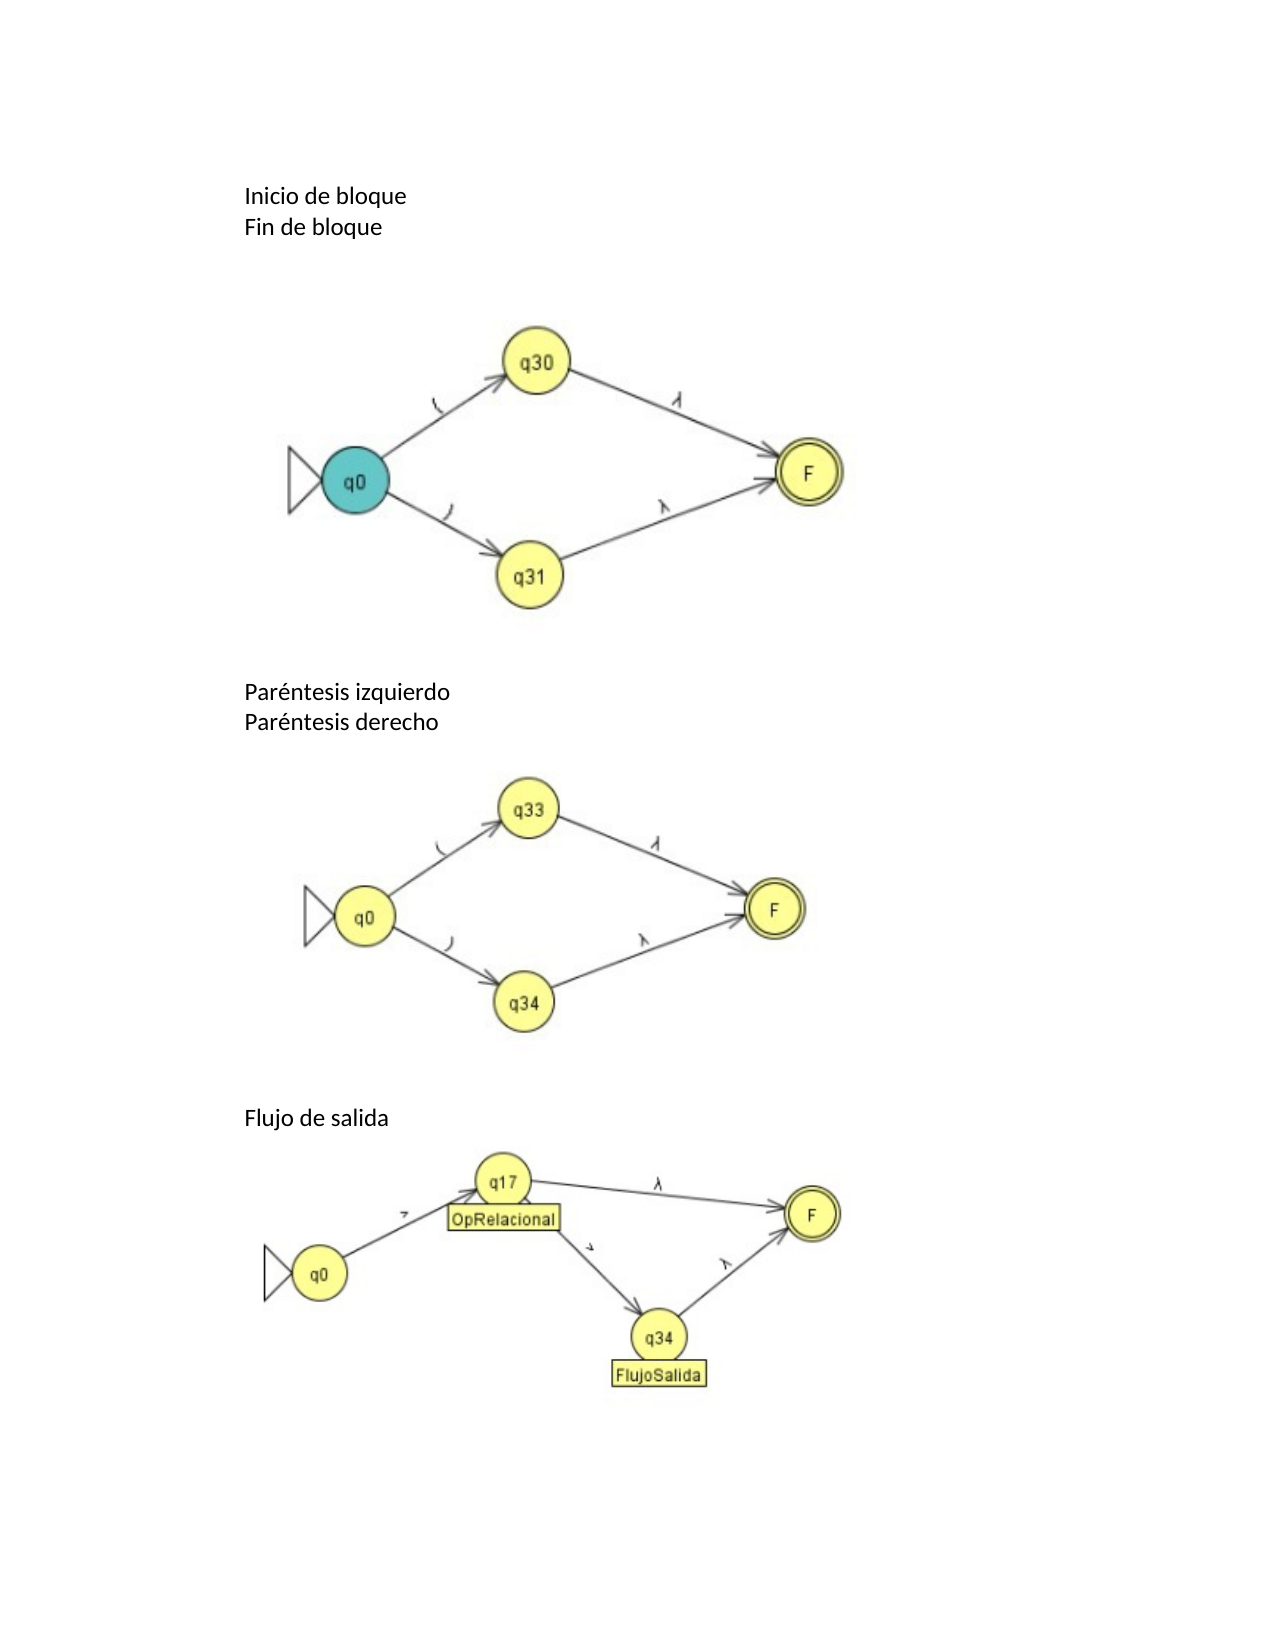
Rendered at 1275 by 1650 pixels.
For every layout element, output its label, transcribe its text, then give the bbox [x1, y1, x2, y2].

picture [244, 737, 957, 1103]
list Paréntesis izquierdo [244, 676, 1096, 706]
list Paréntesis derecho [244, 706, 1096, 737]
picture [244, 1133, 954, 1476]
list Flujo de salida [244, 1103, 1096, 1133]
list Fin de bloque [244, 211, 1096, 242]
picture [244, 241, 972, 676]
list Inicio de bloque [244, 181, 1096, 211]
